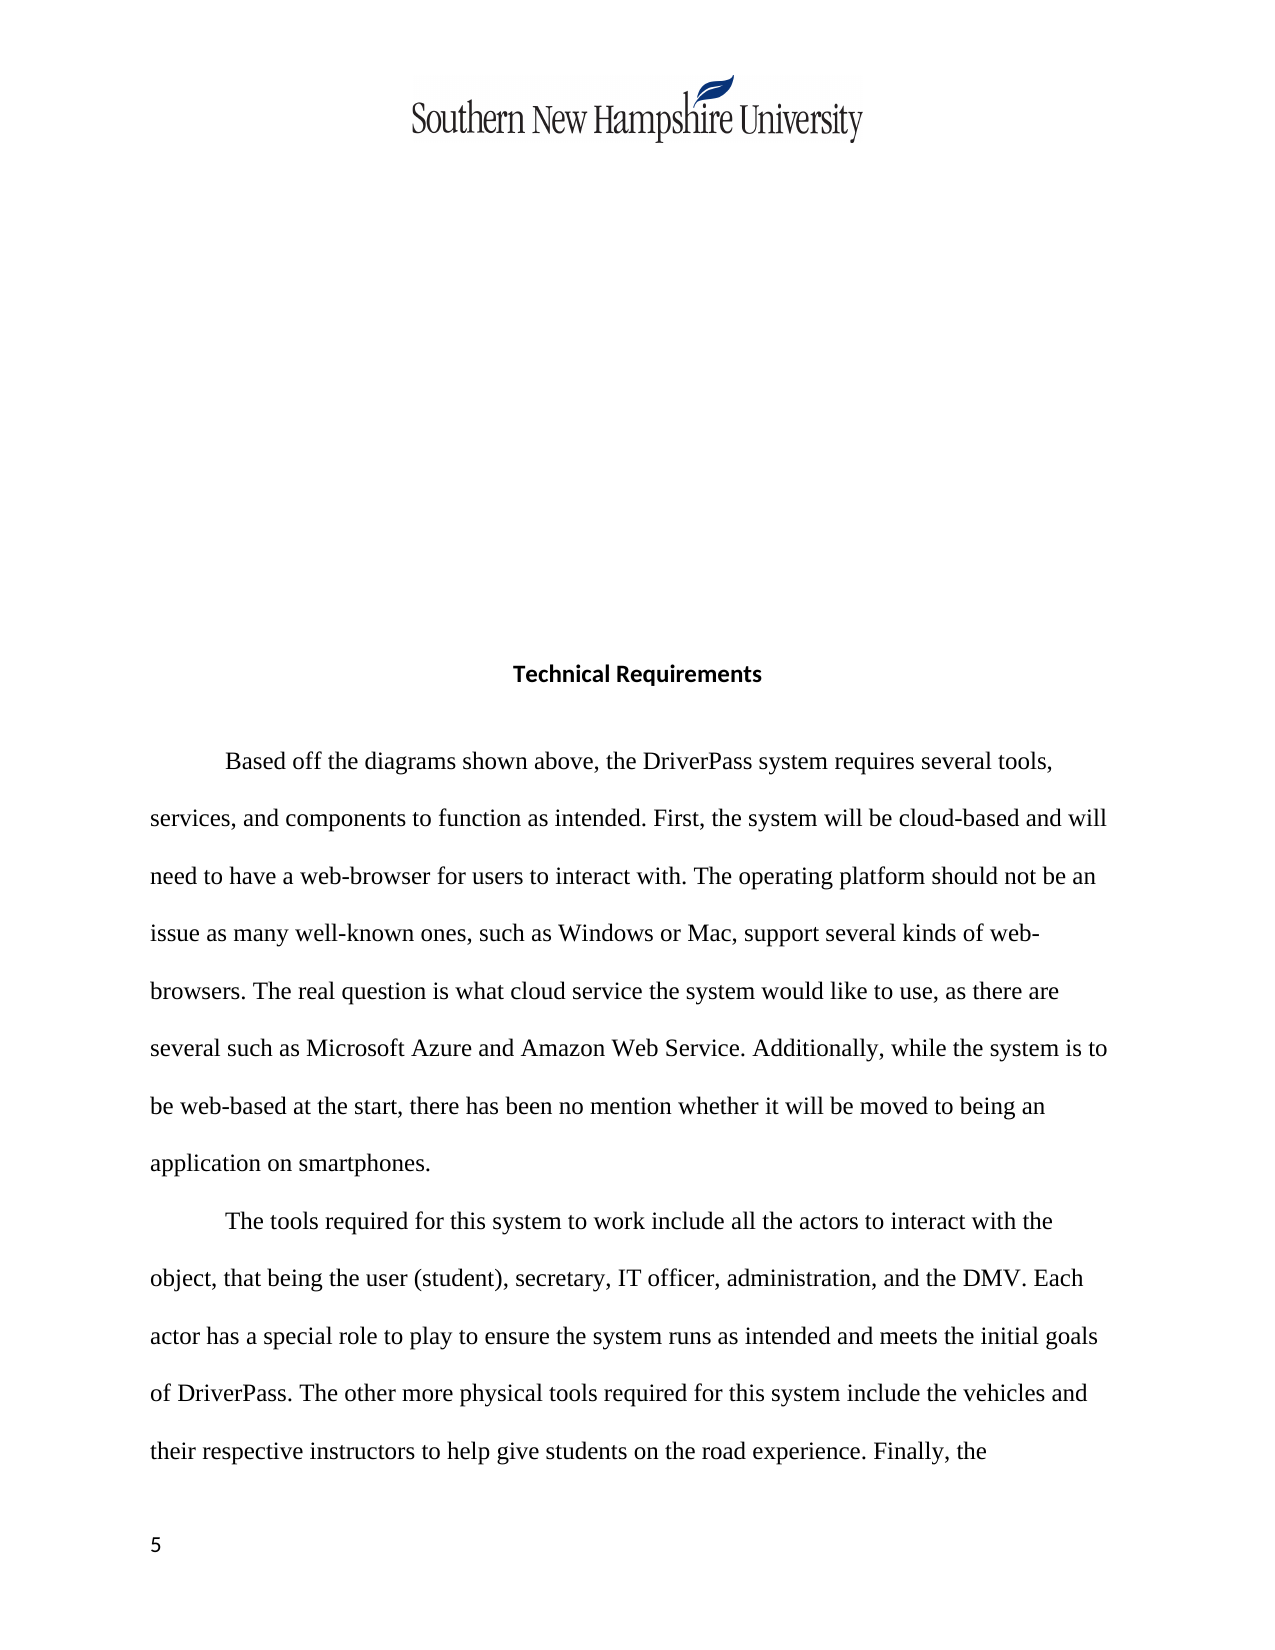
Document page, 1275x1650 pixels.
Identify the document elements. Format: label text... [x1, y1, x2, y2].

text Based off the diagrams shown above, the DriverPass system requires several tools, services, and components to function as intended. First, the system will be cloud-based and will need to have a web-browser for users to interact with. The operating platform should not be an issue as many well-known ones, such as Windows or Mac, support several kinds of web-browsers. The real question is what cloud service the system would like to use, as there are several such as Microsoft Azure and Amazon Web Service. Additionally, while the system is to be web-based at the start, there has been no mention whether it will be moved to being an application on smartphones. [150, 746, 1125, 1177]
picture [412, 75, 863, 143]
subtitle Technical Requirements [150, 658, 1125, 689]
